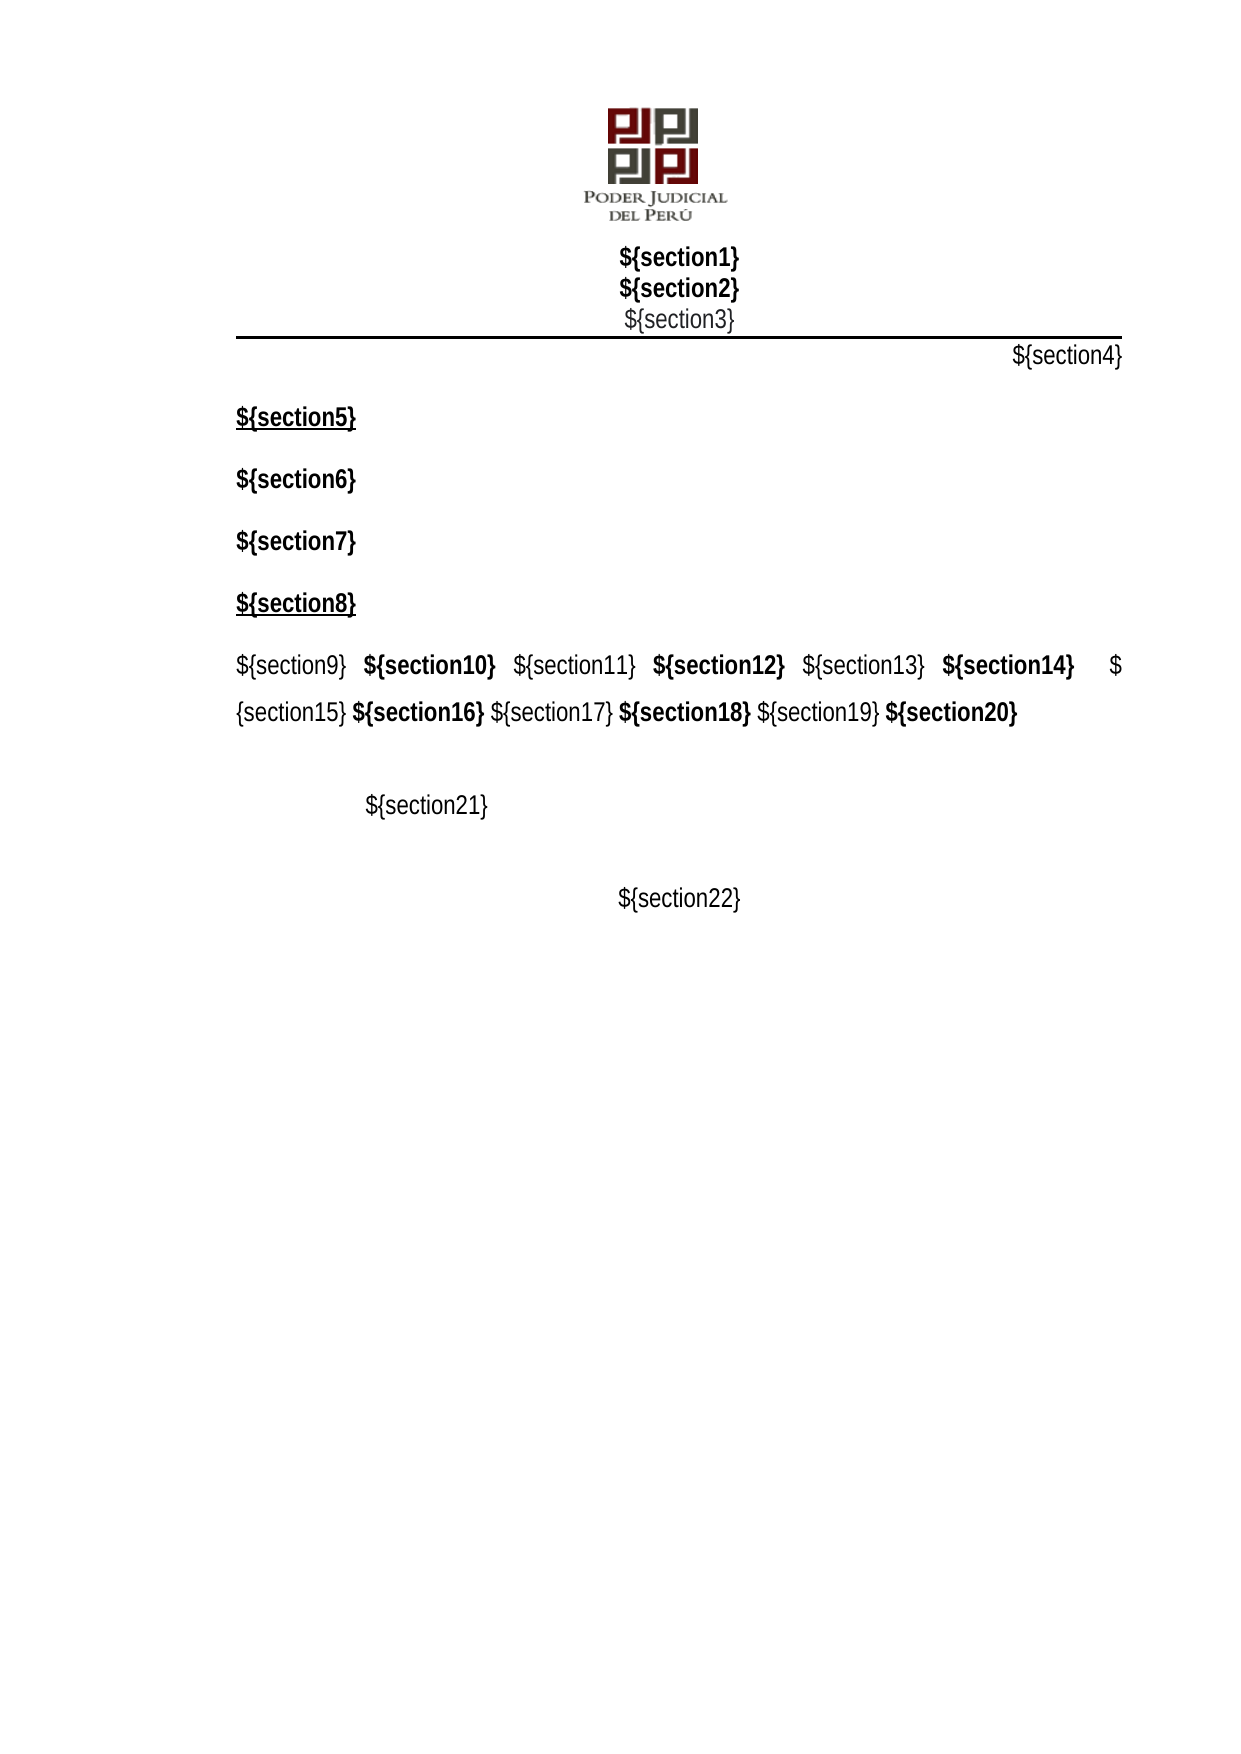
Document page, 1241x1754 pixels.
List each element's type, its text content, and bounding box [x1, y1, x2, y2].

text ${section6} [236, 463, 1122, 494]
text ${section1} [236, 241, 1122, 272]
text ${section5} [236, 401, 1122, 432]
text ${section21} [236, 789, 1122, 820]
text ${section3} [236, 303, 1122, 336]
text ${section7} [236, 525, 1122, 556]
text ${section4} [236, 339, 1122, 370]
text ${section9} ${section10} ${section11} ${section12} ${section13} ${section14} ${section15} ${section16} ${section17} ${section18} ${section19} ${section20} [236, 649, 1122, 727]
text ${section2} [236, 272, 1122, 303]
text ${section8} [236, 587, 1122, 618]
text ${section22} [236, 882, 1122, 913]
